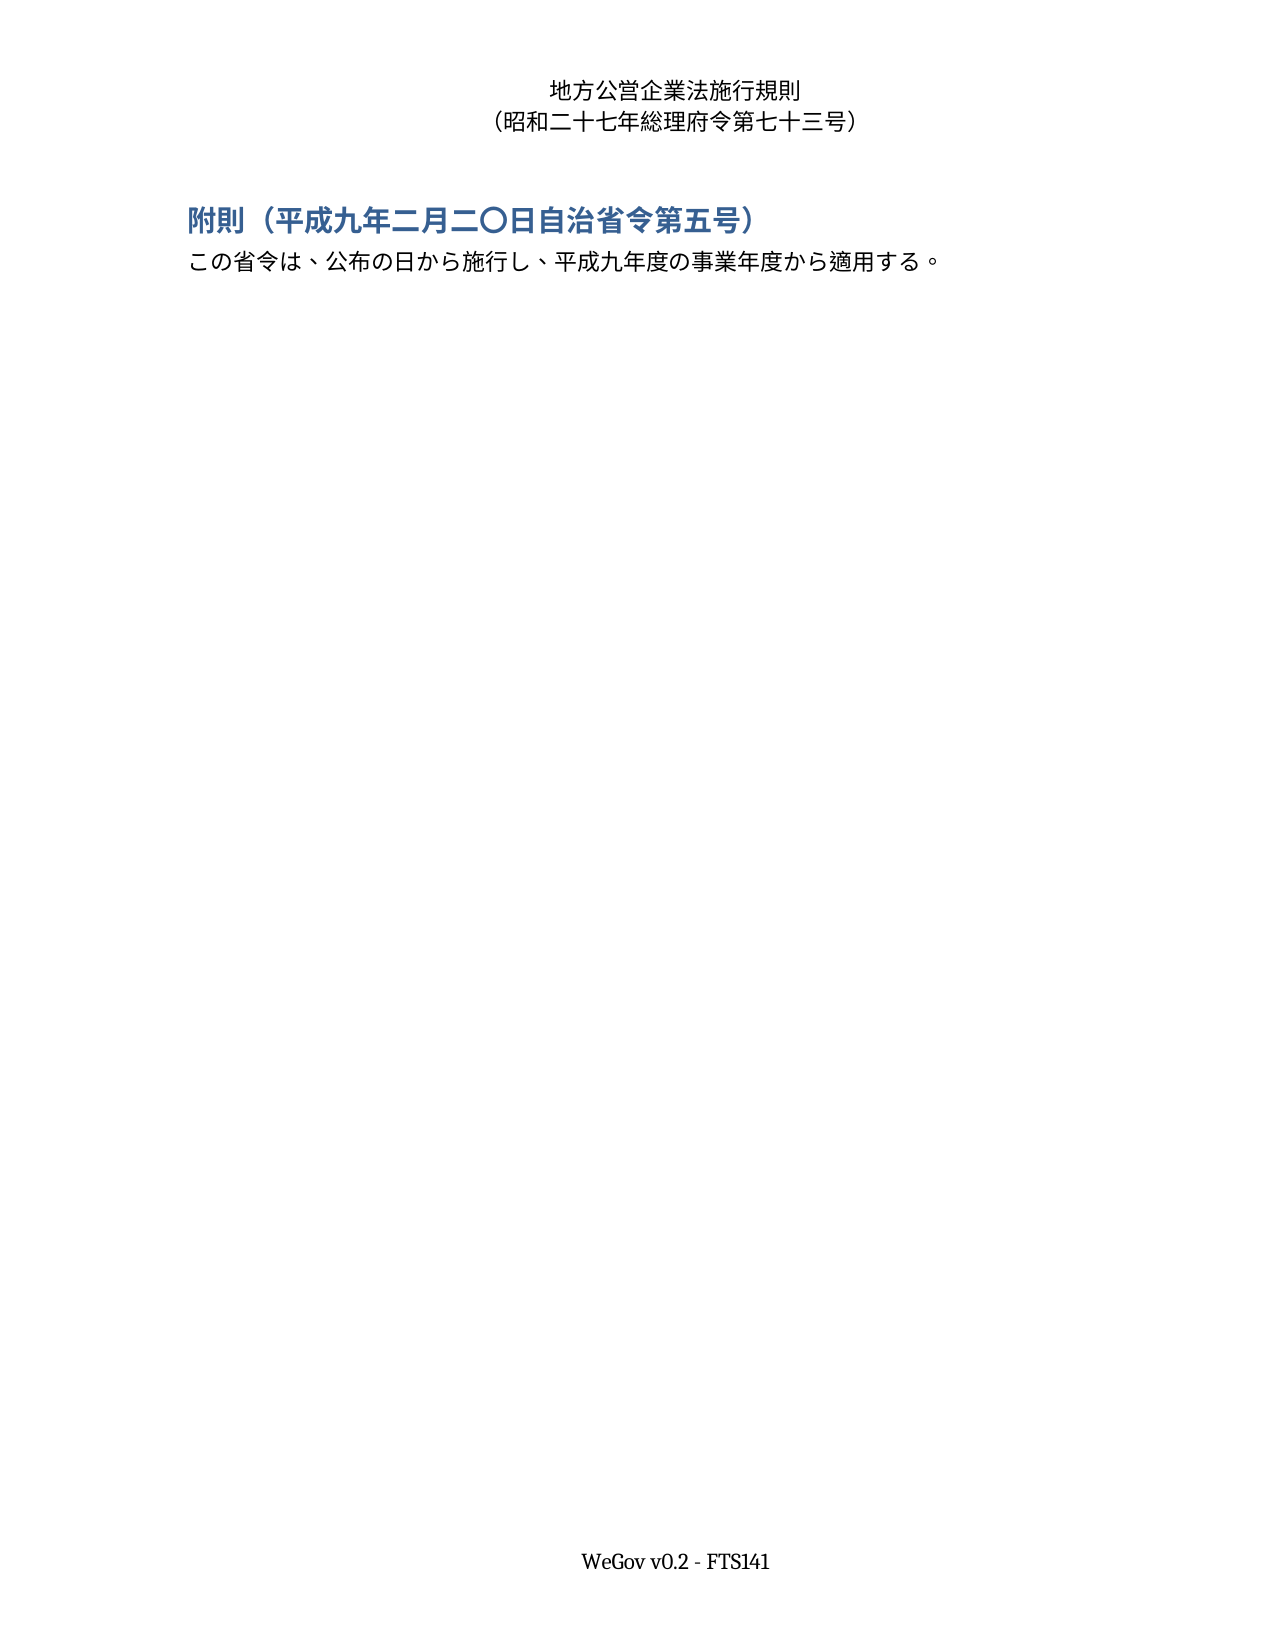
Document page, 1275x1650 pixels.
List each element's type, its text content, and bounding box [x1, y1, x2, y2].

subtitle 附則（平成九年二月二〇日自治省令第五号） [187, 200, 1087, 240]
text この省令は、公布の日から施行し、平成九年度の事業年度から適用する。 [187, 246, 1087, 277]
